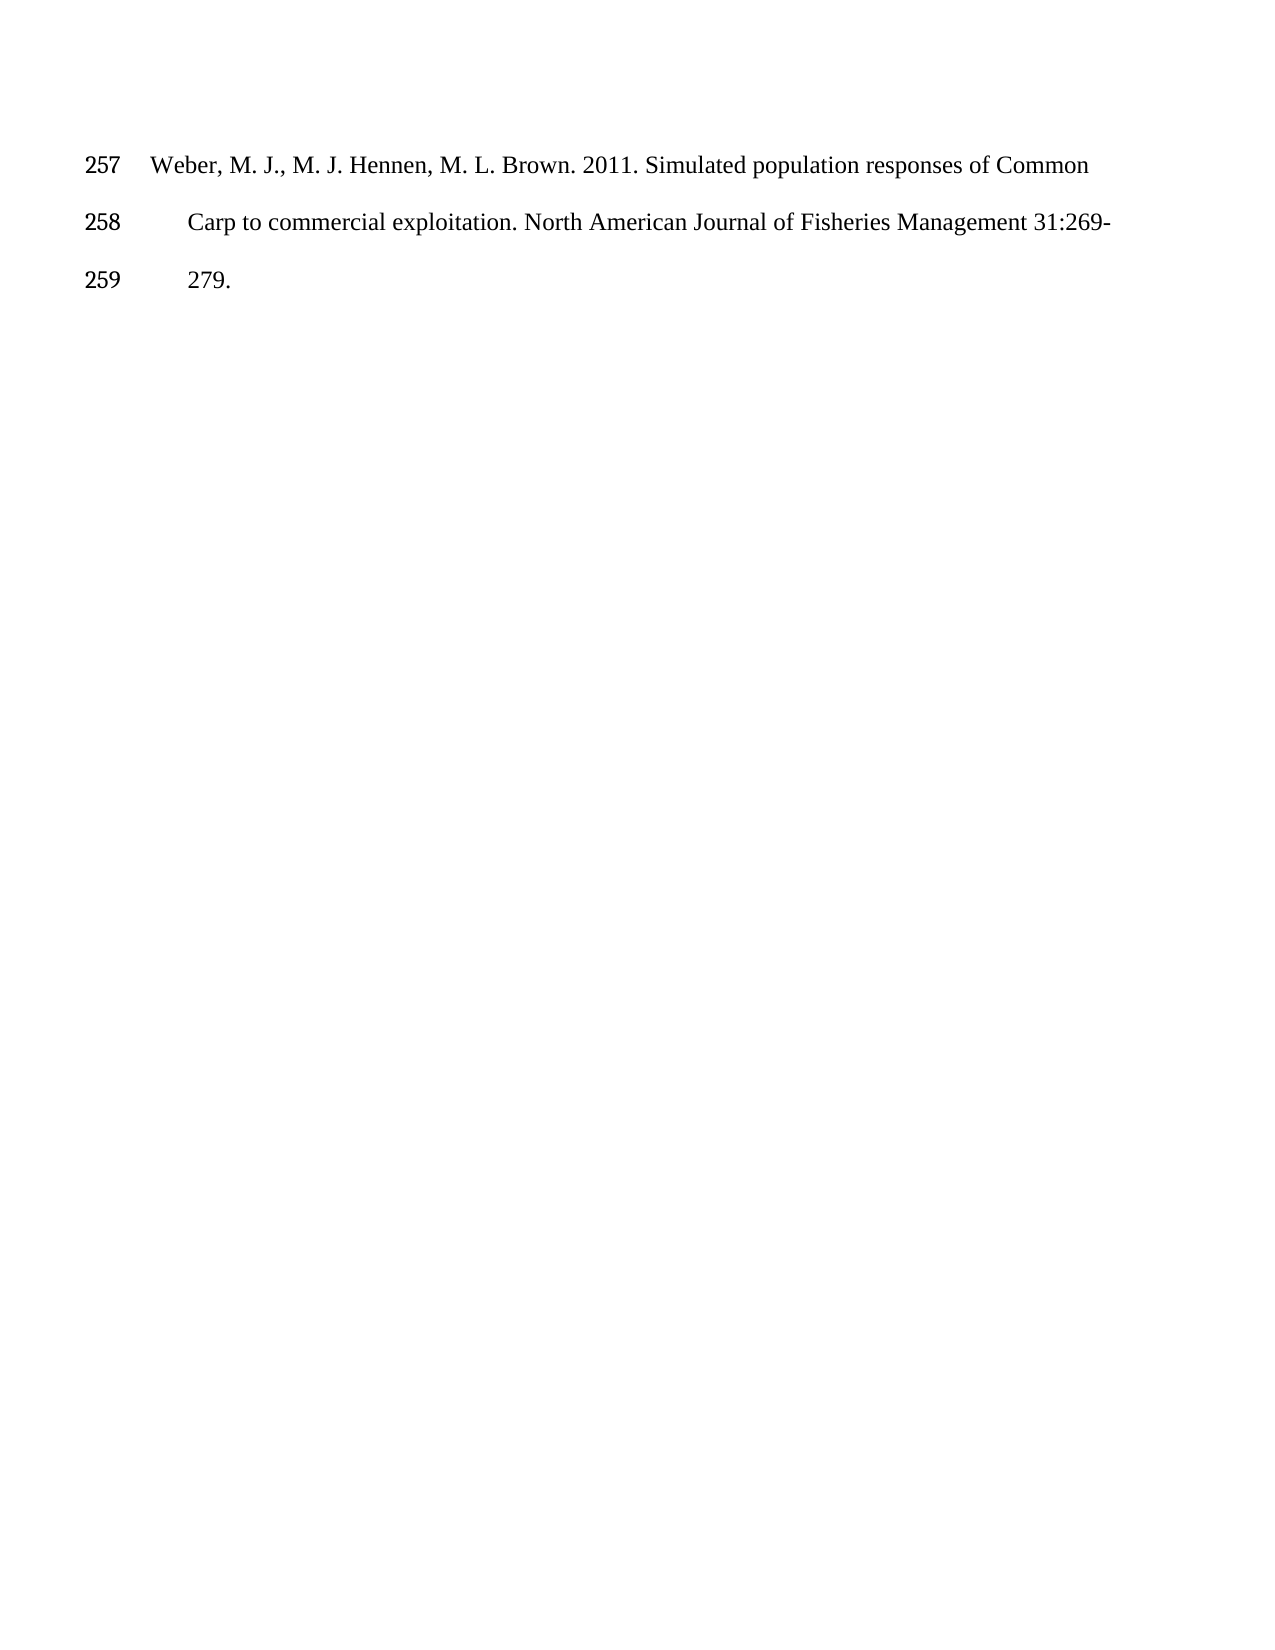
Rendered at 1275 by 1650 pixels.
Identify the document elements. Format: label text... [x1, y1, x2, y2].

text Weber, M. J., M. J. Hennen, M. L. Brown. 2011. Simulated population responses of Common Carp to commercial exploitation. North American Journal of Fisheries Management 31:269-279. [150, 150, 1125, 294]
